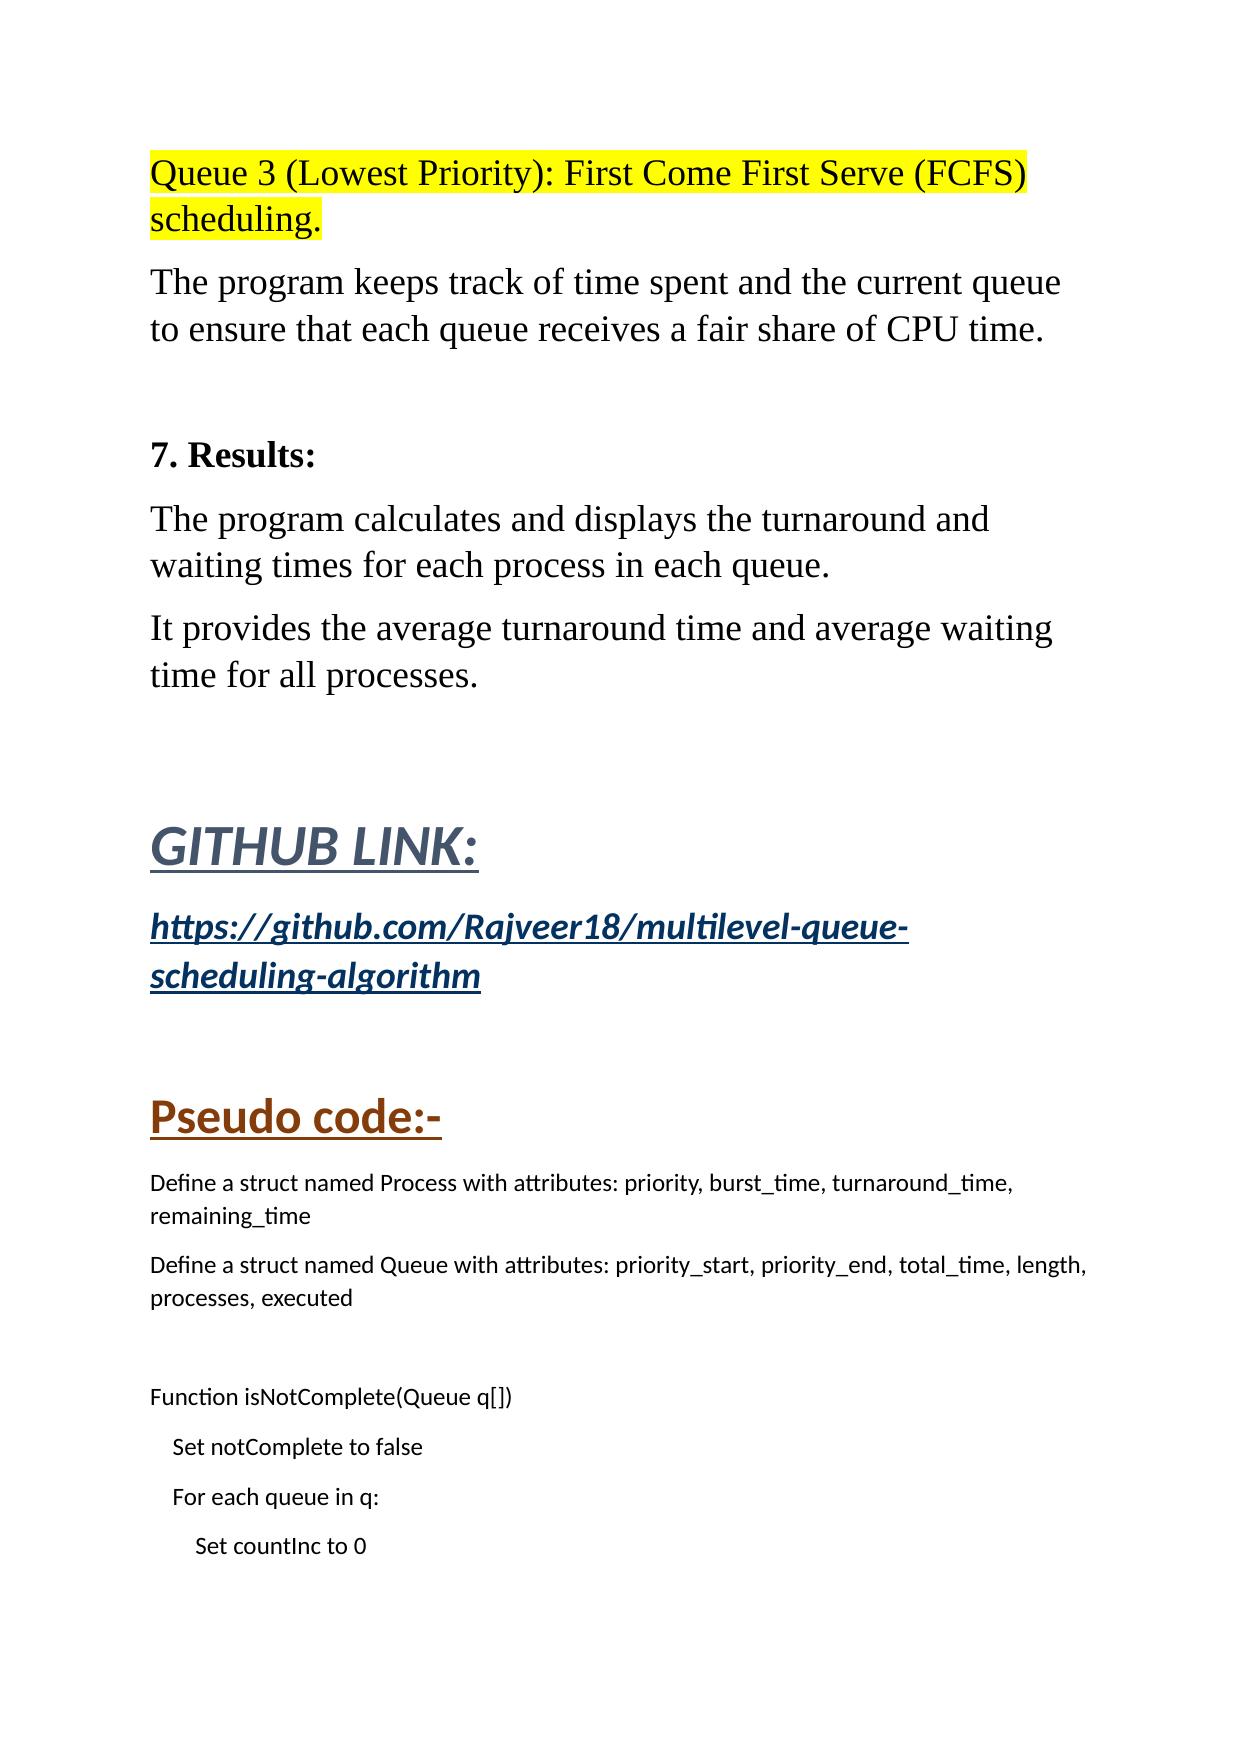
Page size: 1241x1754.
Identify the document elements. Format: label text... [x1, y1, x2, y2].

text The program calculates and displays the turnaround and waiting times for each process in each queue. [150, 496, 1090, 586]
text GITHUB LINK: [150, 809, 1090, 880]
text Set notComplete to false [150, 1431, 1090, 1462]
text Function isNotComplete(Queue q[]) [150, 1382, 1090, 1412]
text It provides the average turnaround time and average waiting time for all processes. [150, 606, 1090, 696]
text For each queue in q: [150, 1481, 1090, 1511]
text The program keeps track of time spent and the current queue to ensure that each queue receives a fair share of CPU time. [150, 260, 1090, 349]
text Queue 3 (Lowest Priority): First Come First Serve (FCFS) scheduling. [150, 150, 1090, 240]
text https://github.com/Rajveer18/multilevel-queue-scheduling-algorithm [150, 903, 1090, 998]
text Define a struct named Process with attributes: priority, burst_time, turnaround_time, remaining_time [150, 1167, 1090, 1230]
text 7. Results: [150, 433, 1090, 476]
text Define a struct named Queue with attributes: priority_start, priority_end, total_time, length, processes, executed [150, 1249, 1090, 1313]
text Pseudo code:- [150, 1084, 1090, 1146]
text Set countInc to 0 [150, 1530, 1090, 1561]
